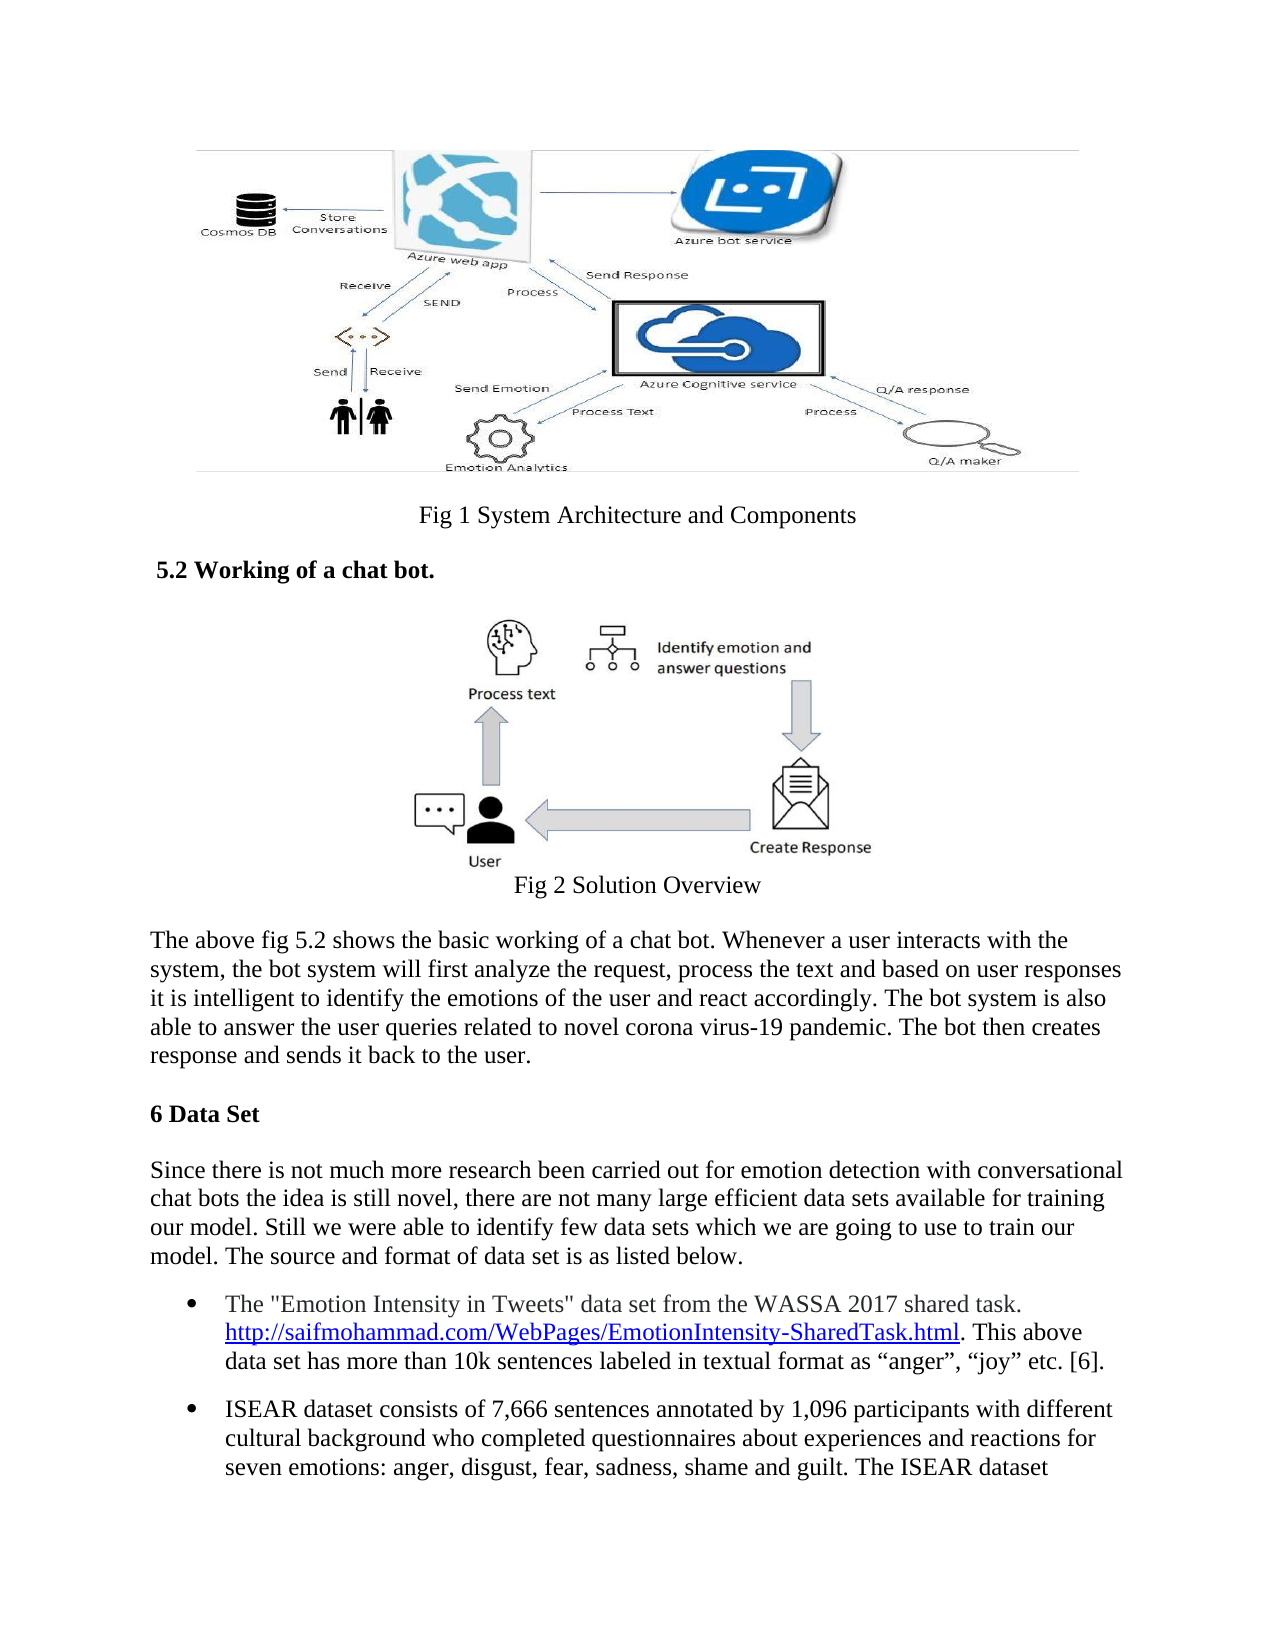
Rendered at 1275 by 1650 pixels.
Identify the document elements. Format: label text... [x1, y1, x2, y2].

text Fig 1 System Architecture and Components [150, 500, 1125, 529]
text The above fig 5.2 shows the basic working of a chat bot. Whenever a user interacts with the system, the bot system will first analyze the request, process the text and based on user responses it is intelligent to identify the emotions of the user and react accordingly. The bot system is also able to answer the user queries related to novel corona virus-19 pandemic. The bot then creates response and sends it back to the user. [150, 925, 1125, 1069]
picture [196, 150, 1079, 472]
text Fig 2 Solution Overview [150, 870, 1125, 899]
text 5.2 Working of a chat bot. [150, 555, 1125, 584]
picture [399, 610, 876, 871]
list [187, 1394, 1125, 1480]
text Since there is not much more research been carried out for emotion detection with conversational chat bots the idea is still novel, there are not many large efficient data sets available for training our model. Still we were able to identify few data sets which we are going to use to train our model. The source and format of data set is as listed below. [150, 1155, 1125, 1270]
list The "Emotion Intensity in Tweets" data set from the WASSA 2017 shared task. http://saifmohammad.com/WebPages/EmotionIntensity-SharedTask.html. This above data set has more than 10k sentences labeled in textual format as “anger”, “joy” etc. [6]. [187, 1289, 1125, 1375]
text 6 Data Set [150, 1099, 1125, 1128]
